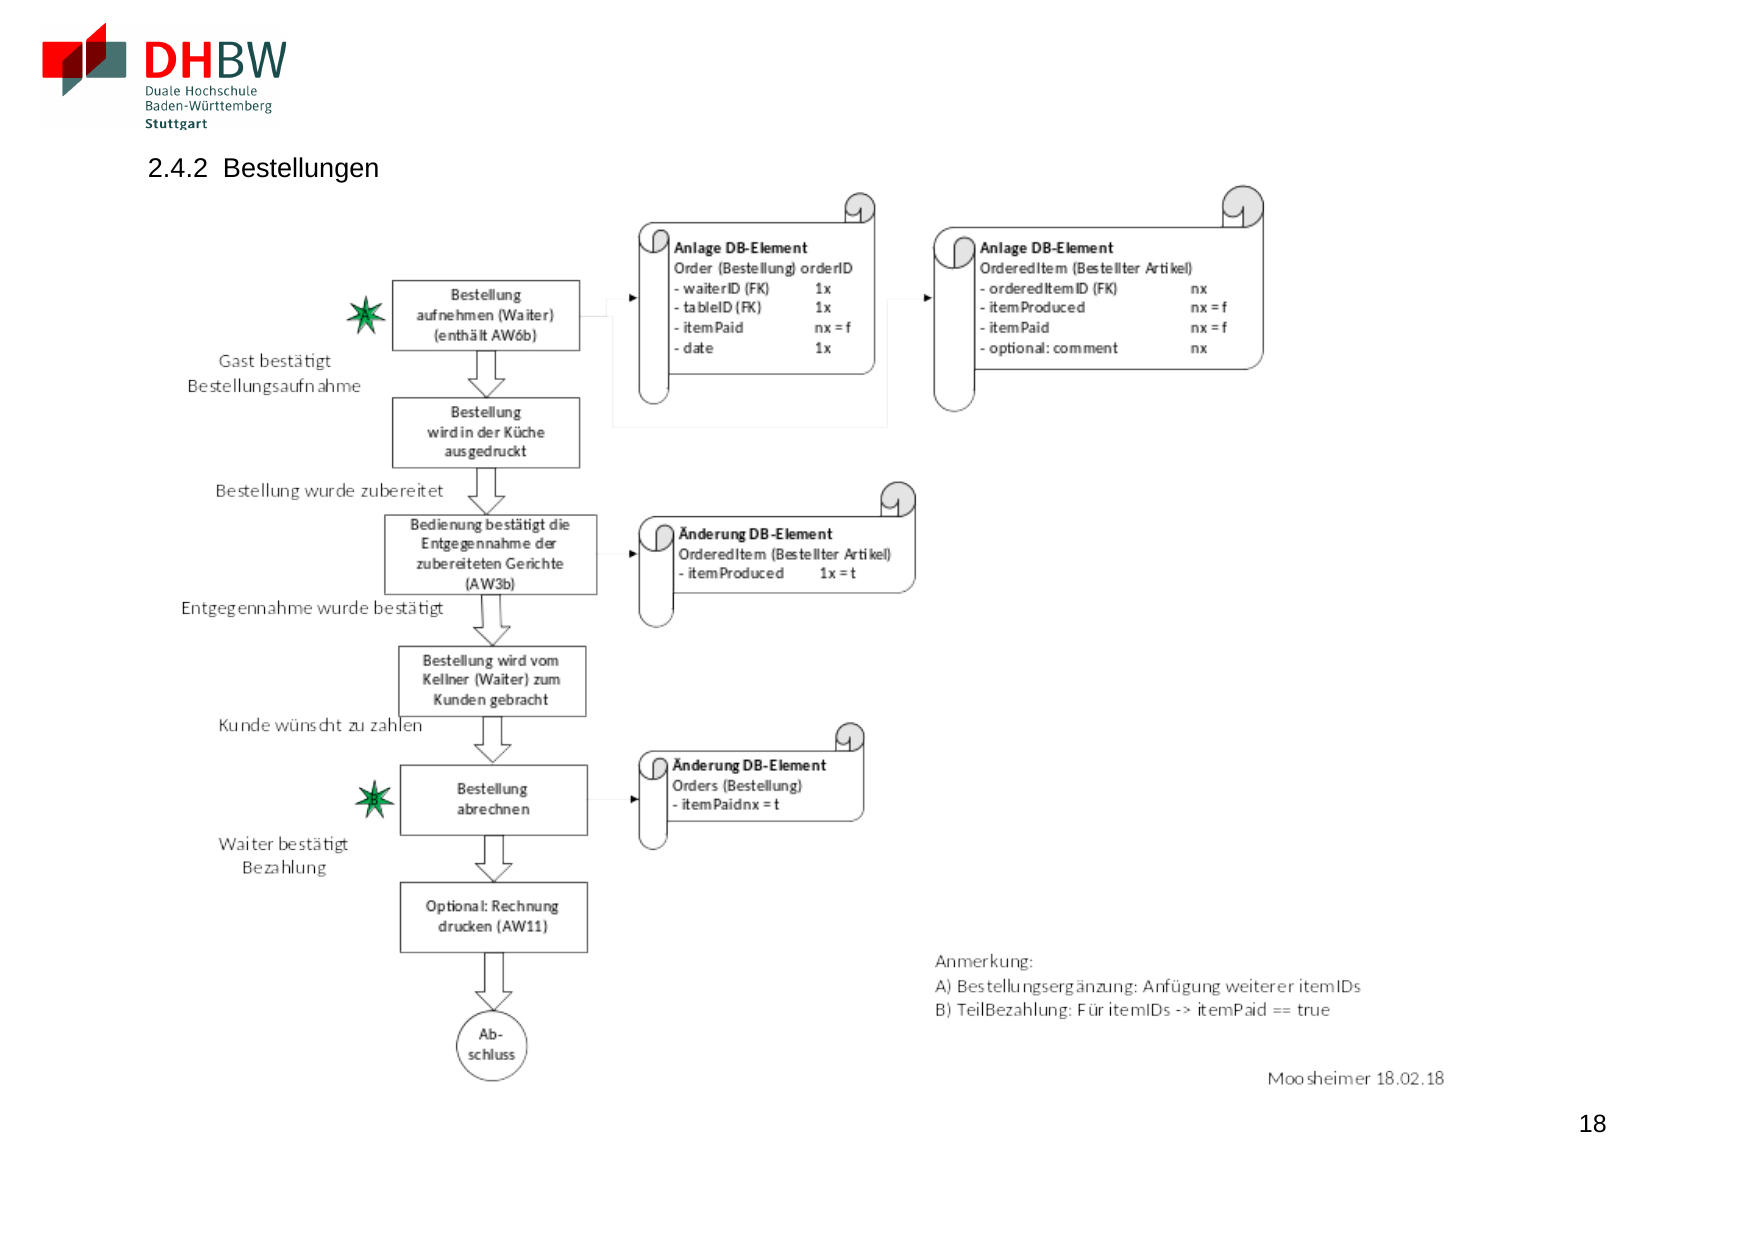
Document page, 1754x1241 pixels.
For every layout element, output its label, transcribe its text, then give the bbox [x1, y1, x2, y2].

picture [39, 20, 286, 130]
subtitle Bestellungen [148, 152, 1606, 183]
